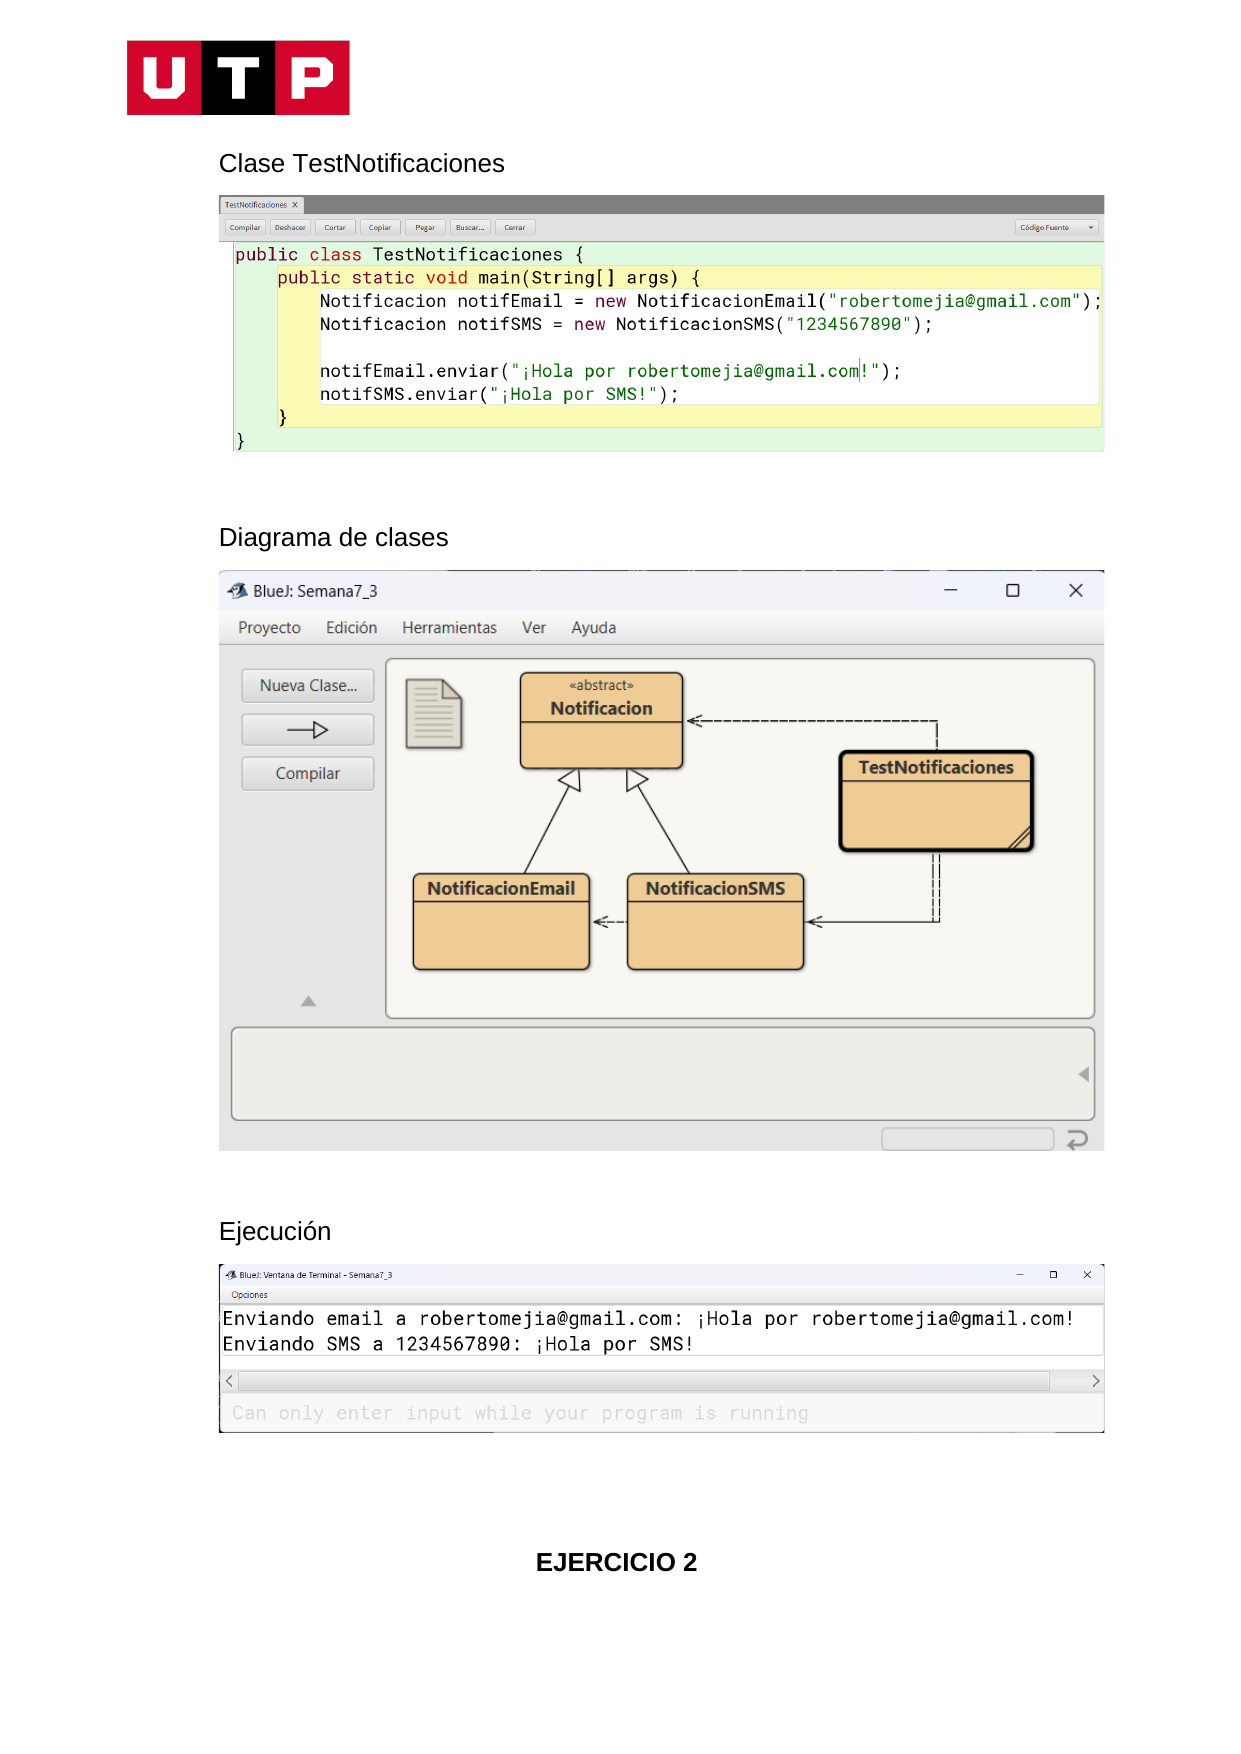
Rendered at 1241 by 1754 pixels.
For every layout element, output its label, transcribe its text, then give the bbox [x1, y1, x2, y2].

picture [218, 195, 1105, 456]
picture [218, 1264, 1105, 1433]
text EJERCICIO 2 [177, 1547, 1056, 1576]
picture [218, 570, 1105, 1151]
text Clase TestNotificaciones [201, 148, 1056, 177]
text Diagrama de clases [201, 522, 1056, 552]
picture [117, 33, 356, 121]
text Ejecución [201, 1216, 1056, 1246]
